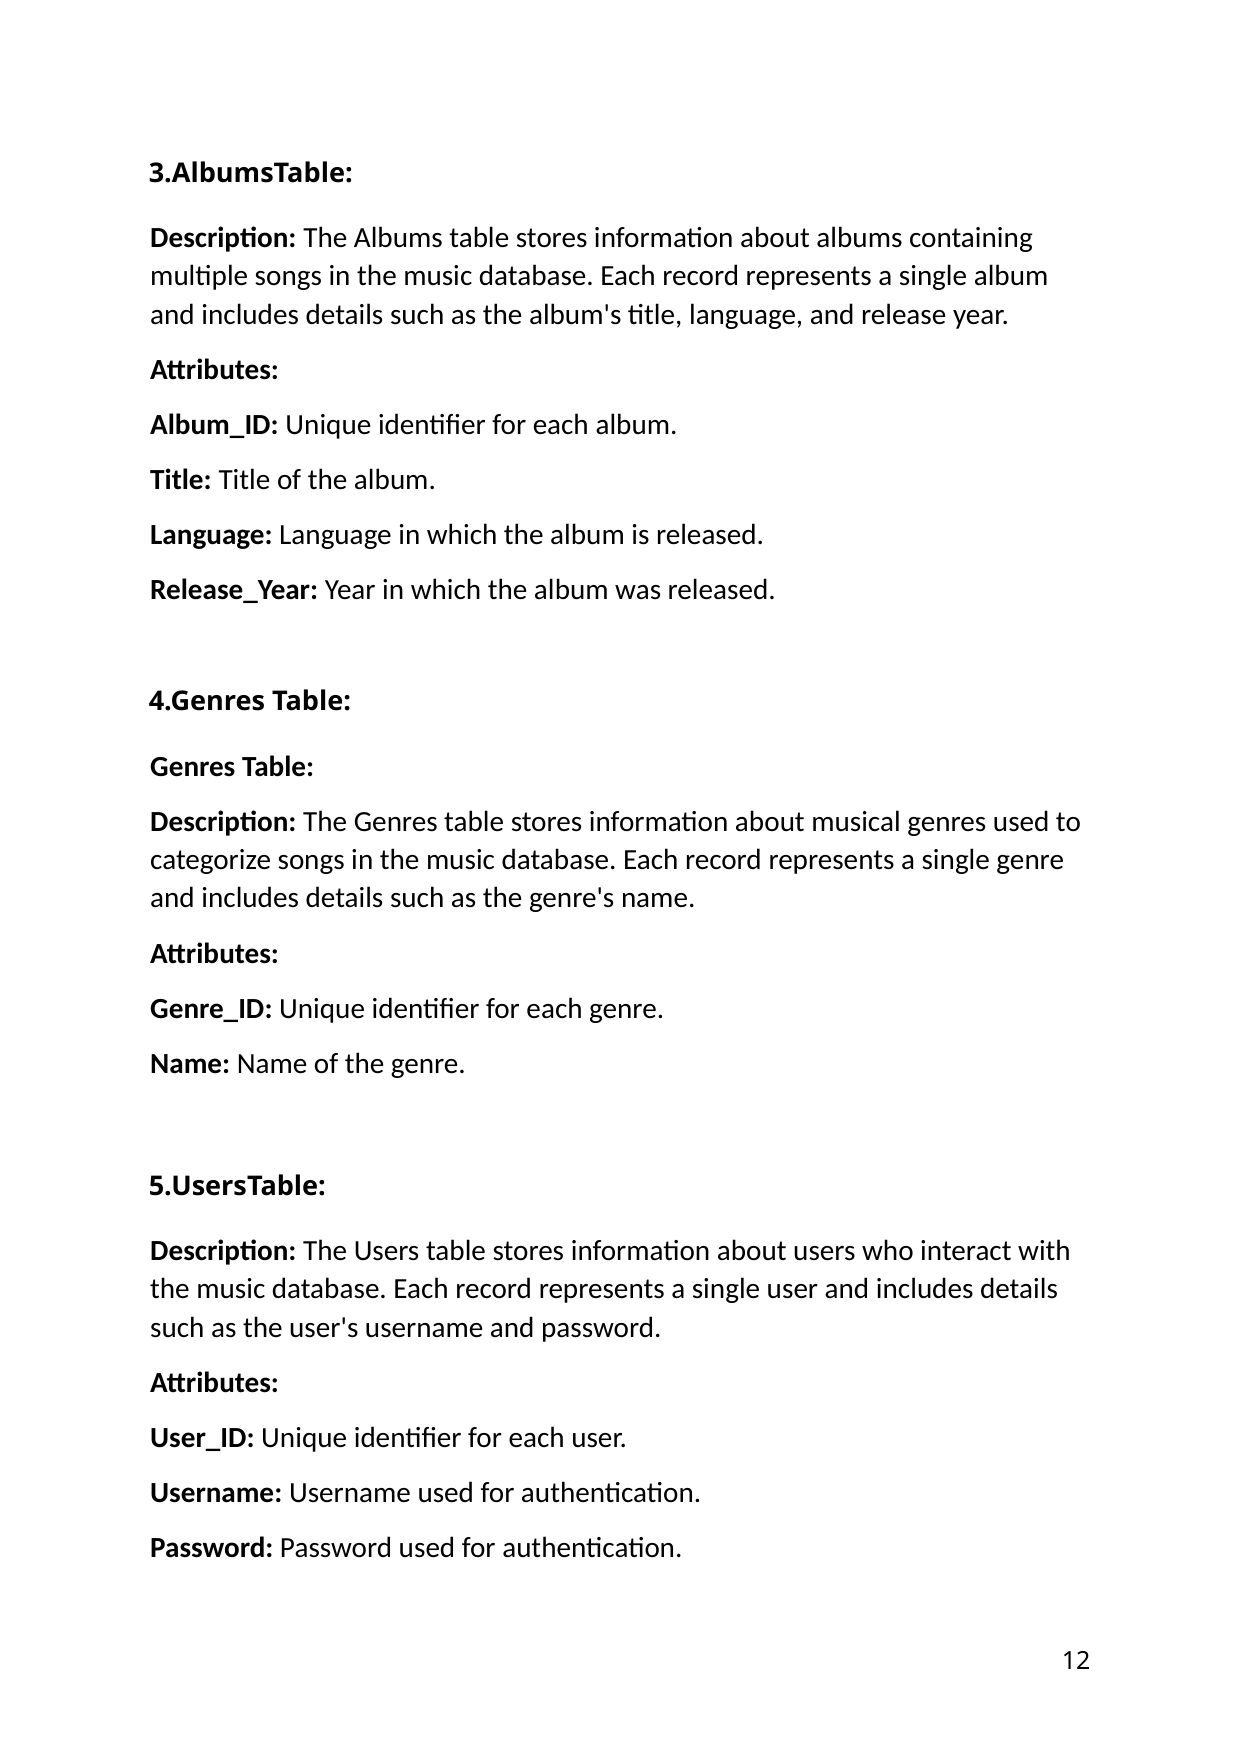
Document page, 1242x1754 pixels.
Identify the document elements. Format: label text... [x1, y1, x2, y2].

text Album_ID: Unique identifier for each album. [150, 406, 1090, 442]
text 4.Genres Table: [148, 682, 1090, 718]
text 5.UsersTable: [148, 1166, 1090, 1203]
text Attributes: [150, 351, 1090, 387]
text Attributes: [150, 935, 1090, 970]
text Genre_ID: Unique identifier for each genre. [150, 990, 1090, 1025]
text Attributes: [150, 1364, 1090, 1399]
text Description: The Genres table stores information about musical genres used to categorize songs in the music database. Each record represents a single genre and includes details such as the genre's name. [150, 803, 1090, 915]
text Username: Username used for authentication. [150, 1474, 1090, 1510]
text Genres Table: [150, 748, 1090, 783]
text Language: Language in which the album is released. [150, 516, 1090, 552]
text Description: The Users table stores information about users who interact with the music database. Each record represents a single user and includes details such as the user's username and password. [150, 1232, 1090, 1344]
text Name: Name of the genre. [150, 1045, 1090, 1081]
text User_ID: Unique identifier for each user. [150, 1419, 1090, 1454]
text 3.AlbumsTable: [148, 153, 1090, 190]
text Title: Title of the album. [150, 461, 1090, 497]
text Password: Password used for authentication. [150, 1529, 1090, 1565]
text Release_Year: Year in which the album was released. [150, 571, 1090, 607]
text Description: The Albums table stores information about albums containing multiple songs in the music database. Each record represents a single album and includes details such as the album's title, language, and release year. [150, 219, 1090, 332]
